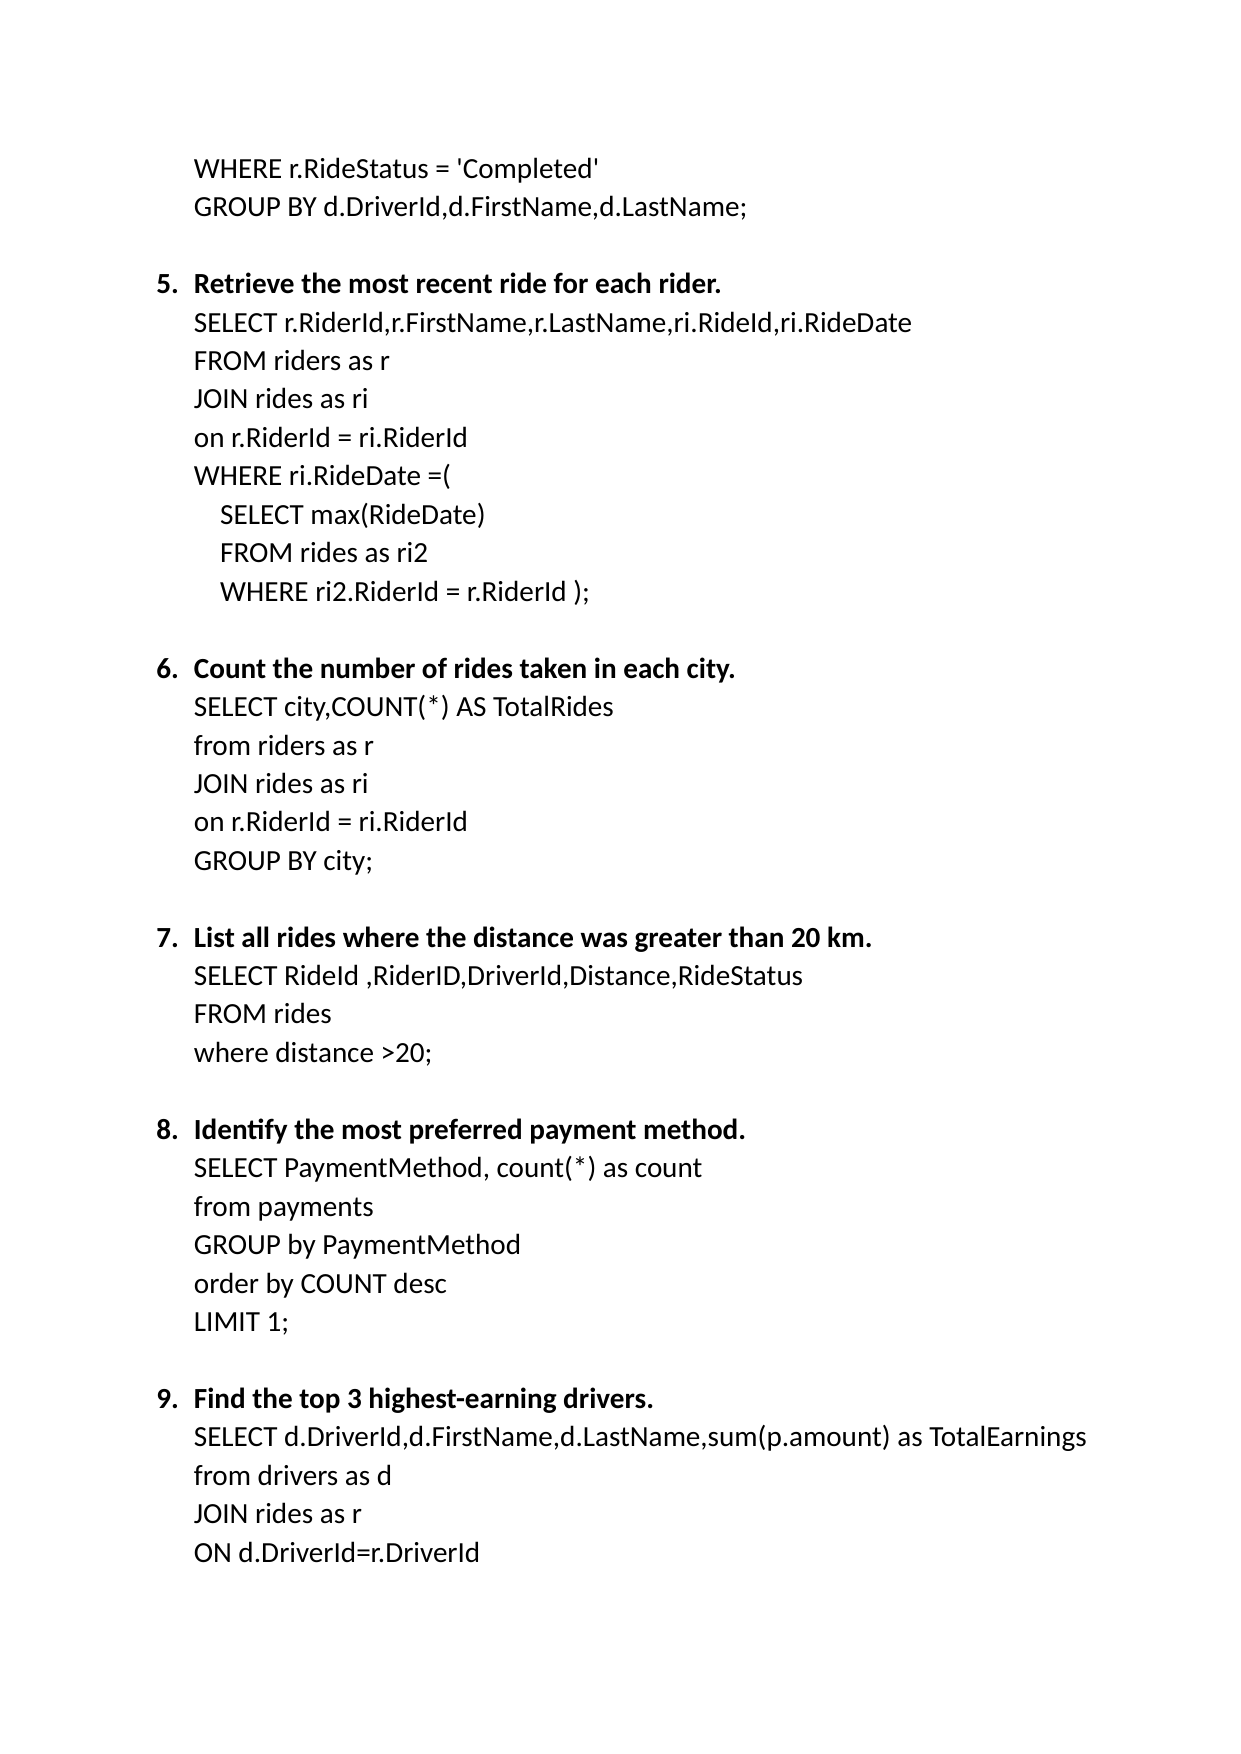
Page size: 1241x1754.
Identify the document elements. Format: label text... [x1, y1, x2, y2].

list WHERE r.RideStatus = 'Completed' [194, 150, 1090, 186]
list from drivers as d [194, 1457, 1090, 1492]
list on r.RiderId = ri.RiderId [194, 803, 1090, 839]
list from riders as r [194, 727, 1090, 762]
list LIMIT 1; [194, 1303, 1090, 1339]
list SELECT r.RiderId,r.FirstName,r.LastName,ri.RideId,ri.RideDate [194, 304, 1090, 339]
list on r.RiderId = ri.RiderId [194, 419, 1090, 455]
list SELECT city,COUNT(*) AS TotalRides [194, 688, 1090, 724]
list Count the number of rides taken in each city. [156, 650, 1090, 685]
list SELECT max(RideDate) [194, 496, 1090, 532]
list from payments [194, 1188, 1090, 1223]
list ON d.DriverId=r.DriverId [194, 1534, 1090, 1569]
list List all rides where the distance was greater than 20 km. [156, 919, 1090, 954]
list where distance >20; [194, 1034, 1090, 1070]
list JOIN rides as r [194, 1495, 1090, 1531]
list Find the top 3 highest-earning drivers. [156, 1380, 1090, 1416]
list JOIN rides as ri [194, 381, 1090, 416]
list Identify the most preferred payment method. [156, 1111, 1090, 1147]
list order by COUNT desc [194, 1265, 1090, 1300]
list SELECT RideId ,RiderID,DriverId,Distance,RideStatus [194, 957, 1090, 993]
list FROM riders as r [194, 342, 1090, 378]
list Retrieve the most recent ride for each rider. [156, 265, 1090, 301]
list GROUP BY d.DriverId,d.FirstName,d.LastName; [194, 188, 1090, 224]
list SELECT d.DriverId,d.FirstName,d.LastName,sum(p.amount) as TotalEarnings [194, 1418, 1090, 1454]
list WHERE ri2.RiderId = r.RiderId ); [194, 573, 1090, 608]
list GROUP by PaymentMethod [194, 1226, 1090, 1262]
list FROM rides as ri2 [194, 534, 1090, 570]
list WHERE ri.RideDate =( [194, 457, 1090, 493]
list SELECT PaymentMethod, count(*) as count [194, 1149, 1090, 1185]
list FROM rides [194, 996, 1090, 1031]
list JOIN rides as ri [194, 765, 1090, 801]
list GROUP BY city; [194, 842, 1090, 877]
